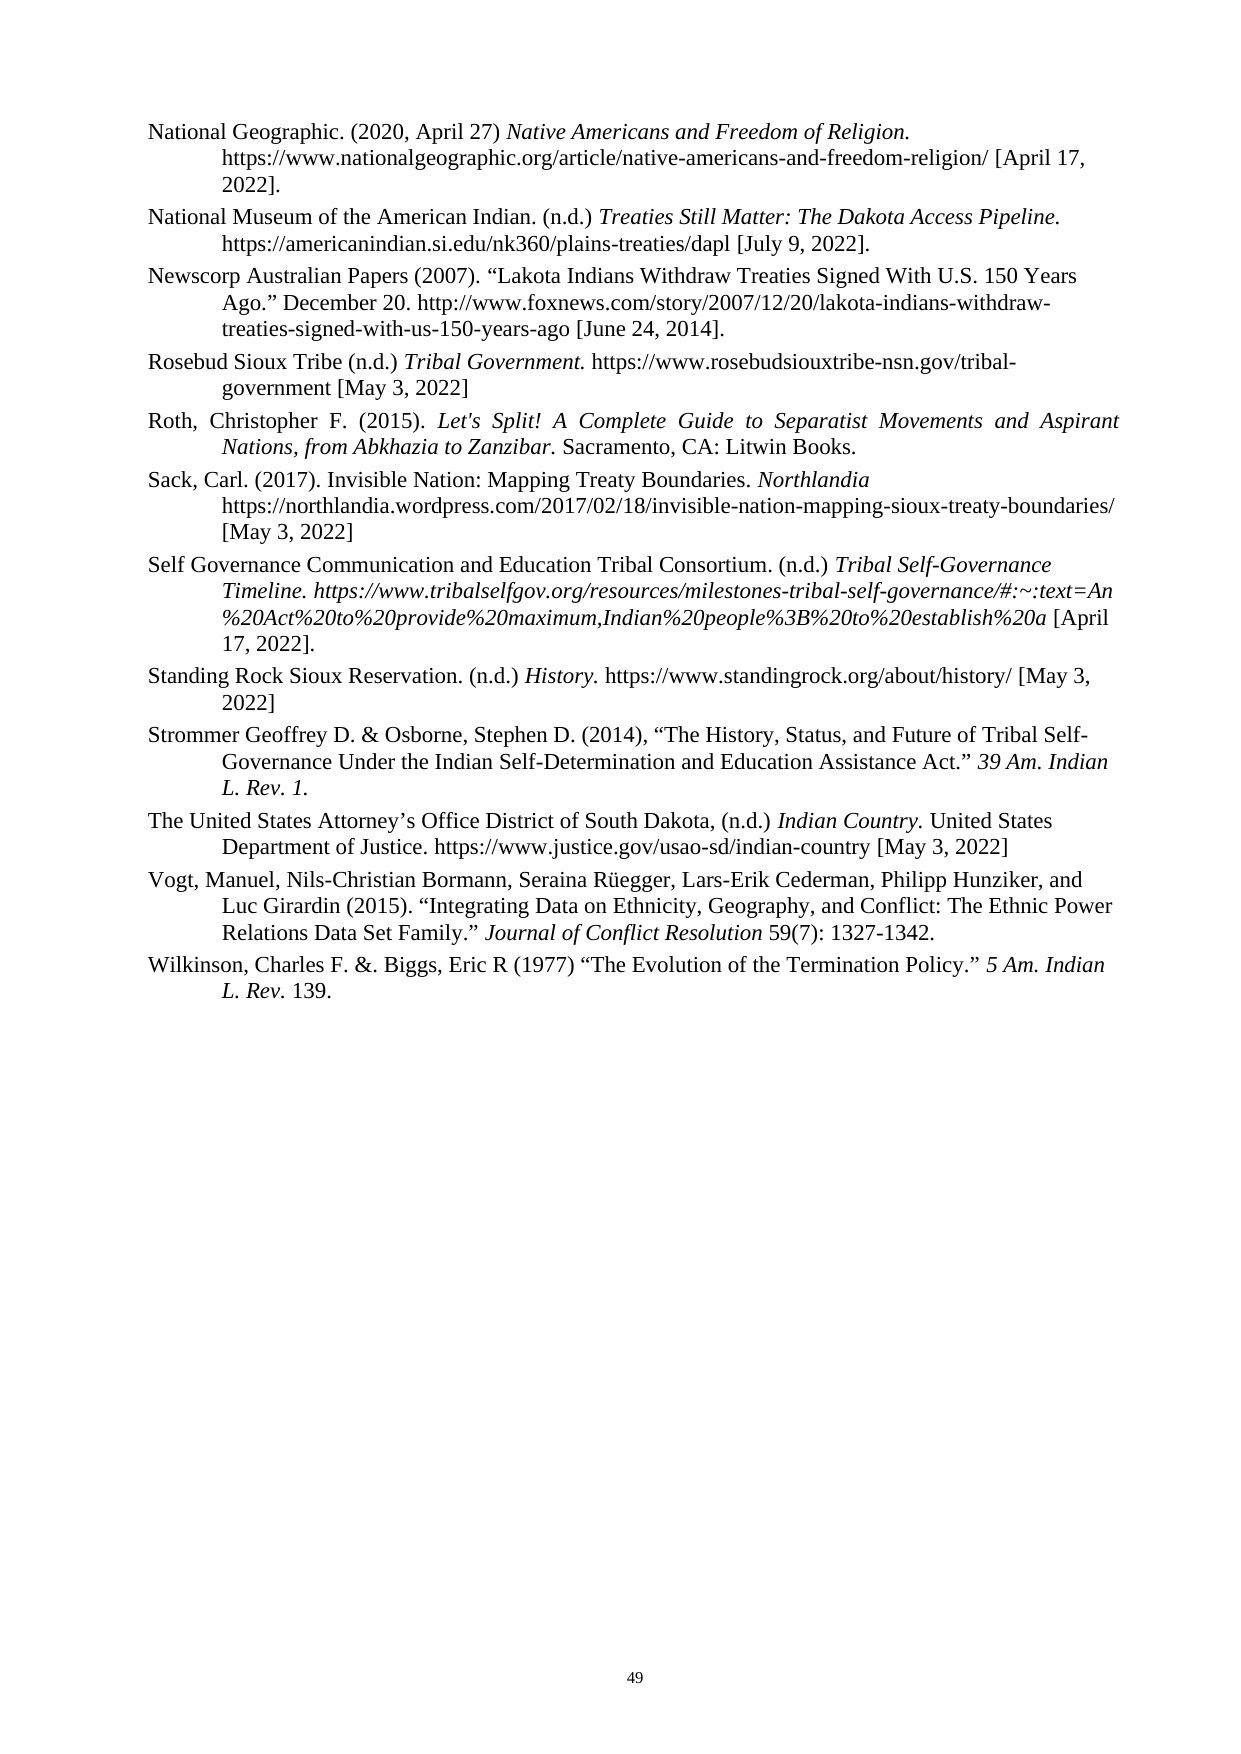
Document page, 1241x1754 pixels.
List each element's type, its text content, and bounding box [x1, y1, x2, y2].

text Self Governance Communication and Education Tribal Consortium. (n.d.) Tribal Self-Governance Timeline. https://www.tribalselfgov.org/resources/milestones-tribal-self-governance/#:~:text=An%20Act%20to%20provide%20maximum,Indian%20people%3B%20to%20establish%20a [April 17, 2022]. [148, 551, 1122, 656]
text The United States Attorney’s Office District of South Dakota, (n.d.) Indian Country. United States Department of Justice. https://www.justice.gov/usao-sd/indian-country [May 3, 2022] [148, 807, 1122, 859]
text National Geographic. (2020, April 27) Native Americans and Freedom of Religion. https://www.nationalgeographic.org/article/native-americans-and-freedom-religion/ [April 17, 2022]. [148, 118, 1122, 197]
text Standing Rock Sioux Reservation. (n.d.) History. https://www.standingrock.org/about/history/ [May 3, 2022] [148, 663, 1122, 715]
text National Museum of the American Indian. (n.d.) Treaties Still Matter: The Dakota Access Pipeline. https://americanindian.si.edu/nk360/plains-treaties/dapl [July 9, 2022]. [148, 203, 1122, 256]
text Newscorp Australian Papers (2007). “Lakota Indians Withdraw Treaties Signed With U.S. 150 Years Ago.” December 20. http://www.foxnews.com/story/2007/12/20/lakota-indians-withdraw-treaties-signed-with-us-150-years-ago [June 24, 2014]. [148, 262, 1122, 341]
text Strommer Geoffrey D. & Osborne, Stephen D. (2014), “The History, Status, and Future of Tribal Self-Governance Under the Indian Self-Determination and Education Assistance Act.” 39 Am. Indian L. Rev. 1. [148, 722, 1122, 801]
text Vogt, Manuel, Nils-Christian Bormann, Seraina Rüegger, Lars-Erik Cederman, Philipp Hunziker, and Luc Girardin (2015). “Integrating Data on Ethnicity, Geography, and Conflict: The Ethnic Power Relations Data Set Family.” Journal of Conflict Resolution 59(7): 1327-1342. [148, 866, 1122, 945]
text Roth, Christopher F. (2015). Let's Split! A Complete Guide to Separatist Movements and Aspirant Nations, from Abkhazia to Zanzibar. Sacramento, CA: Litwin Books. [148, 407, 1122, 459]
text Wilkinson, Charles F. &. Biggs, Eric R (1977) “The Evolution of the Termination Policy.” 5 Am. Indian L. Rev. 139. [148, 951, 1122, 1004]
text Rosebud Sioux Tribe (n.d.) Tribal Government. https://www.rosebudsiouxtribe-nsn.gov/tribal-government [May 3, 2022] [148, 348, 1122, 400]
text Sack, Carl. (2017). Invisible Nation: Mapping Treaty Boundaries. Northlandia https://northlandia.wordpress.com/2017/02/18/invisible-nation-mapping-sioux-treaty-boundaries/ [May 3, 2022] [148, 466, 1122, 545]
